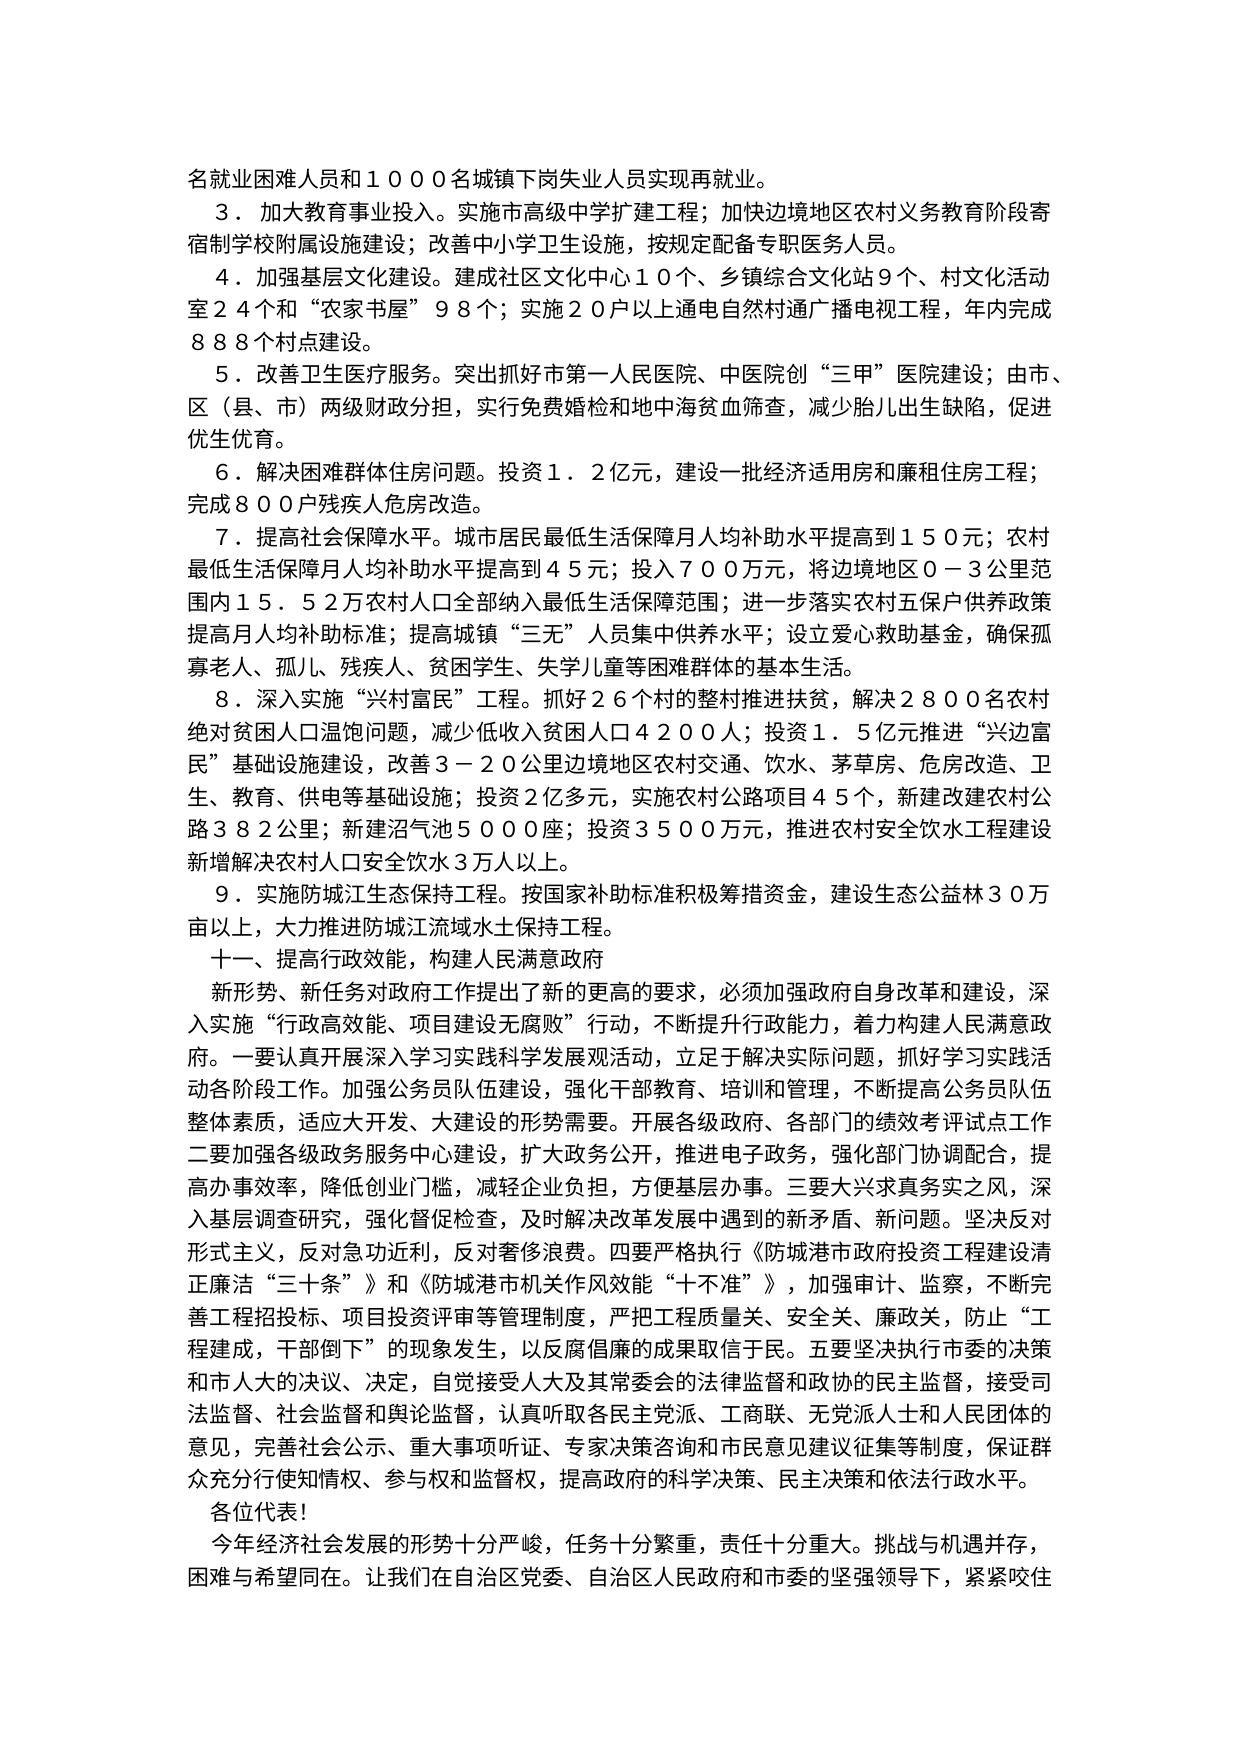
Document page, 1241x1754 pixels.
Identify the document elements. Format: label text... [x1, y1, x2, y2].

text 新形势、新任务对政府工作提出了新的更高的要求，必须加强政府自身改革和建设，深入实施“行政高效能、项目建设无腐败”行动，不断提升行政能力，着力构建人民满意政府。一要认真开展深入学习实践科学发展观活动，立足于解决实际问题，抓好学习实践活动各阶段工作。加强公务员队伍建设，强化干部教育、培训和管理，不断提高公务员队伍整体素质，适应大开发、大建设的形势需要。开展各级政府、各部门的绩效考评试点工作。二要加强各级政务服务中心建设，扩大政务公开，推进电子政务，强化部门协调配合，提高办事效率，降低创业门槛，减轻企业负担，方便基层办事。三要大兴求真务实之风，深入基层调查研究，强化督促检查，及时解决改革发展中遇到的新矛盾、新问题。坚决反对形式主义，反对急功近利，反对奢侈浪费。四要严格执行《防城港市政府投资工程建设清正廉洁“三十条”》和《防城港市机关作风效能“十不准”》，加强审计、监察，不断完善工程招投标、项目投资评审等管理制度，严把工程质量关、安全关、廉政关，防止“工程建成，干部倒下”的现象发生，以反腐倡廉的成果取信于民。五要坚决执行市委的决策和市人大的决议、决定，自觉接受人大及其常委会的法律监督和政协的民主监督，接受司法监督、社会监督和舆论监督，认真听取各民主党派、工商联、无党派人士和人民团体的意见，完善社会公示、重大事项听证、专家决策咨询和市民意见建议征集等制度，保证群众充分行使知情权、参与权和监督权，提高政府的科学决策、民主决策和依法行政水平。 [187, 974, 1053, 1494]
text ３． 加大教育事业投入。实施市高级中学扩建工程；加快边境地区农村义务教育阶段寄宿制学校附属设施建设；改善中小学卫生设施，按规定配备专职医务人员。 [187, 194, 1053, 259]
text ５．改善卫生医疗服务。突出抓好市第一人民医院、中医院创“三甲”医院建设；由市、区（县、市）两级财政分担，实行免费婚检和地中海贫血筛查，减少胎儿出生缺陷，促进优生优育。 [187, 357, 1053, 454]
text ９．实施防城江生态保持工程。按国家补助标准积极筹措资金，建设生态公益林３０万亩以上，大力推进防城江流域水土保持工程。 [187, 877, 1053, 942]
text 各位代表！ [187, 1494, 1053, 1527]
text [187, 162, 1053, 194]
text ７．提高社会保障水平。城市居民最低生活保障月人均补助水平提高到１５０元；农村最低生活保障月人均补助水平提高到４５元；投入７００万元，将边境地区０－３公里范围内１５．５２万农村人口全部纳入最低生活保障范围；进一步落实农村五保户供养政策，提高月人均补助标准；提高城镇“三无”人员集中供养水平；设立爱心救助基金，确保孤寡老人、孤儿、残疾人、贫困学生、失学儿童等困难群体的基本生活。 [187, 519, 1053, 682]
text ６．解决困难群体住房问题。投资１．２亿元，建设一批经济适用房和廉租住房工程；完成８００户残疾人危房改造。 [187, 454, 1053, 519]
text ８．深入实施“兴村富民”工程。抓好２６个村的整村推进扶贫，解决２８００名农村绝对贫困人口温饱问题，减少低收入贫困人口４２００人；投资１．５亿元推进“兴边富民”基础设施建设，改善３－２０公里边境地区农村交通、饮水、茅草房、危房改造、卫生、教育、供电等基础设施；投资２亿多元，实施农村公路项目４５个，新建改建农村公路３８２公里；新建沼气池５０００座；投资３５００万元，推进农村安全饮水工程建设，新增解决农村人口安全饮水３万人以上。 [187, 682, 1053, 877]
text ４．加强基层文化建设。建成社区文化中心１０个、乡镇综合文化站９个、村文化活动室２４个和“农家书屋”９８个；实施２０户以上通电自然村通广播电视工程，年内完成８８８个村点建设。 [187, 259, 1053, 357]
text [187, 1527, 1053, 1592]
text 十一、提高行政效能，构建人民满意政府 [187, 942, 1053, 974]
